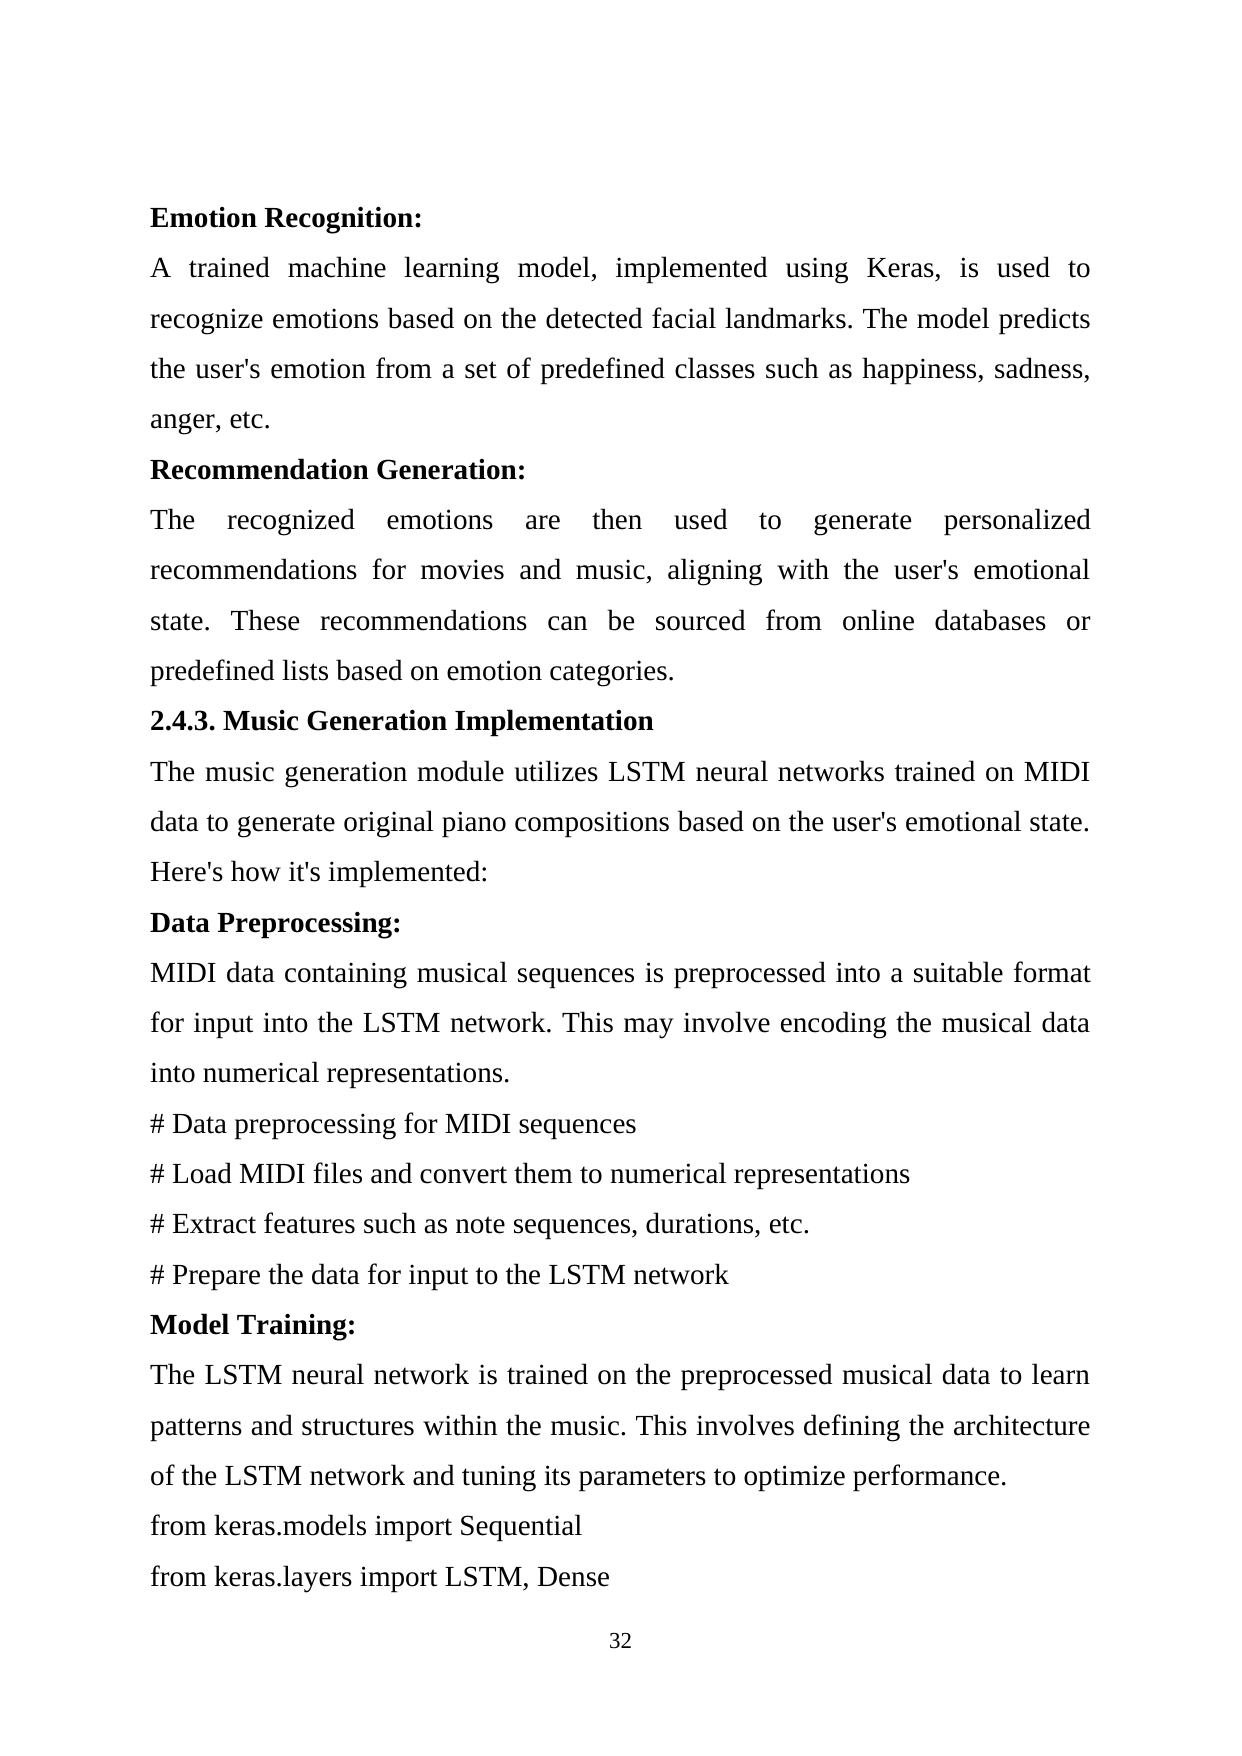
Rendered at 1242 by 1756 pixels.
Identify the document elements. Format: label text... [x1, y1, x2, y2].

text 2.4.3. Music Generation Implementation [150, 703, 1092, 737]
text Model Training: [150, 1307, 1092, 1341]
text # Prepare the data for input to the LSTM network [150, 1257, 1092, 1290]
text Emotion Recognition: [150, 200, 1092, 234]
text The music generation module utilizes LSTM neural networks trained on MIDI data to generate original piano compositions based on the user's emotional state. Here's how it's implemented: [150, 754, 1092, 888]
text MIDI data containing musical sequences is preprocessed into a suitable format for input into the LSTM network. This may involve encoding the musical data into numerical representations. [150, 955, 1092, 1089]
text A trained machine learning model, implemented using Keras, is used to recognize emotions based on the detected facial landmarks. The model predicts the user's emotion from a set of predefined classes such as happiness, sadness, anger, etc. [150, 251, 1092, 435]
text The LSTM neural network is trained on the preprocessed musical data to learn patterns and structures within the music. This involves defining the architecture of the LSTM network and tuning its parameters to optimize performance. [150, 1357, 1092, 1492]
text # Data preprocessing for MIDI sequences [150, 1106, 1092, 1139]
text from keras.models import Sequential [150, 1508, 1092, 1542]
text Data Preprocessing: [150, 905, 1092, 938]
text The recognized emotions are then used to generate personalized recommendations for movies and music, aligning with the user's emotional state. These recommendations can be sourced from online databases or predefined lists based on emotion categories. [150, 502, 1092, 687]
text # Extract features such as note sequences, durations, etc. [150, 1207, 1092, 1240]
text # Load MIDI files and convert them to numerical representations [150, 1156, 1092, 1190]
text from keras.layers import LSTM, Dense [150, 1559, 1092, 1592]
text Recommendation Generation: [150, 452, 1092, 485]
